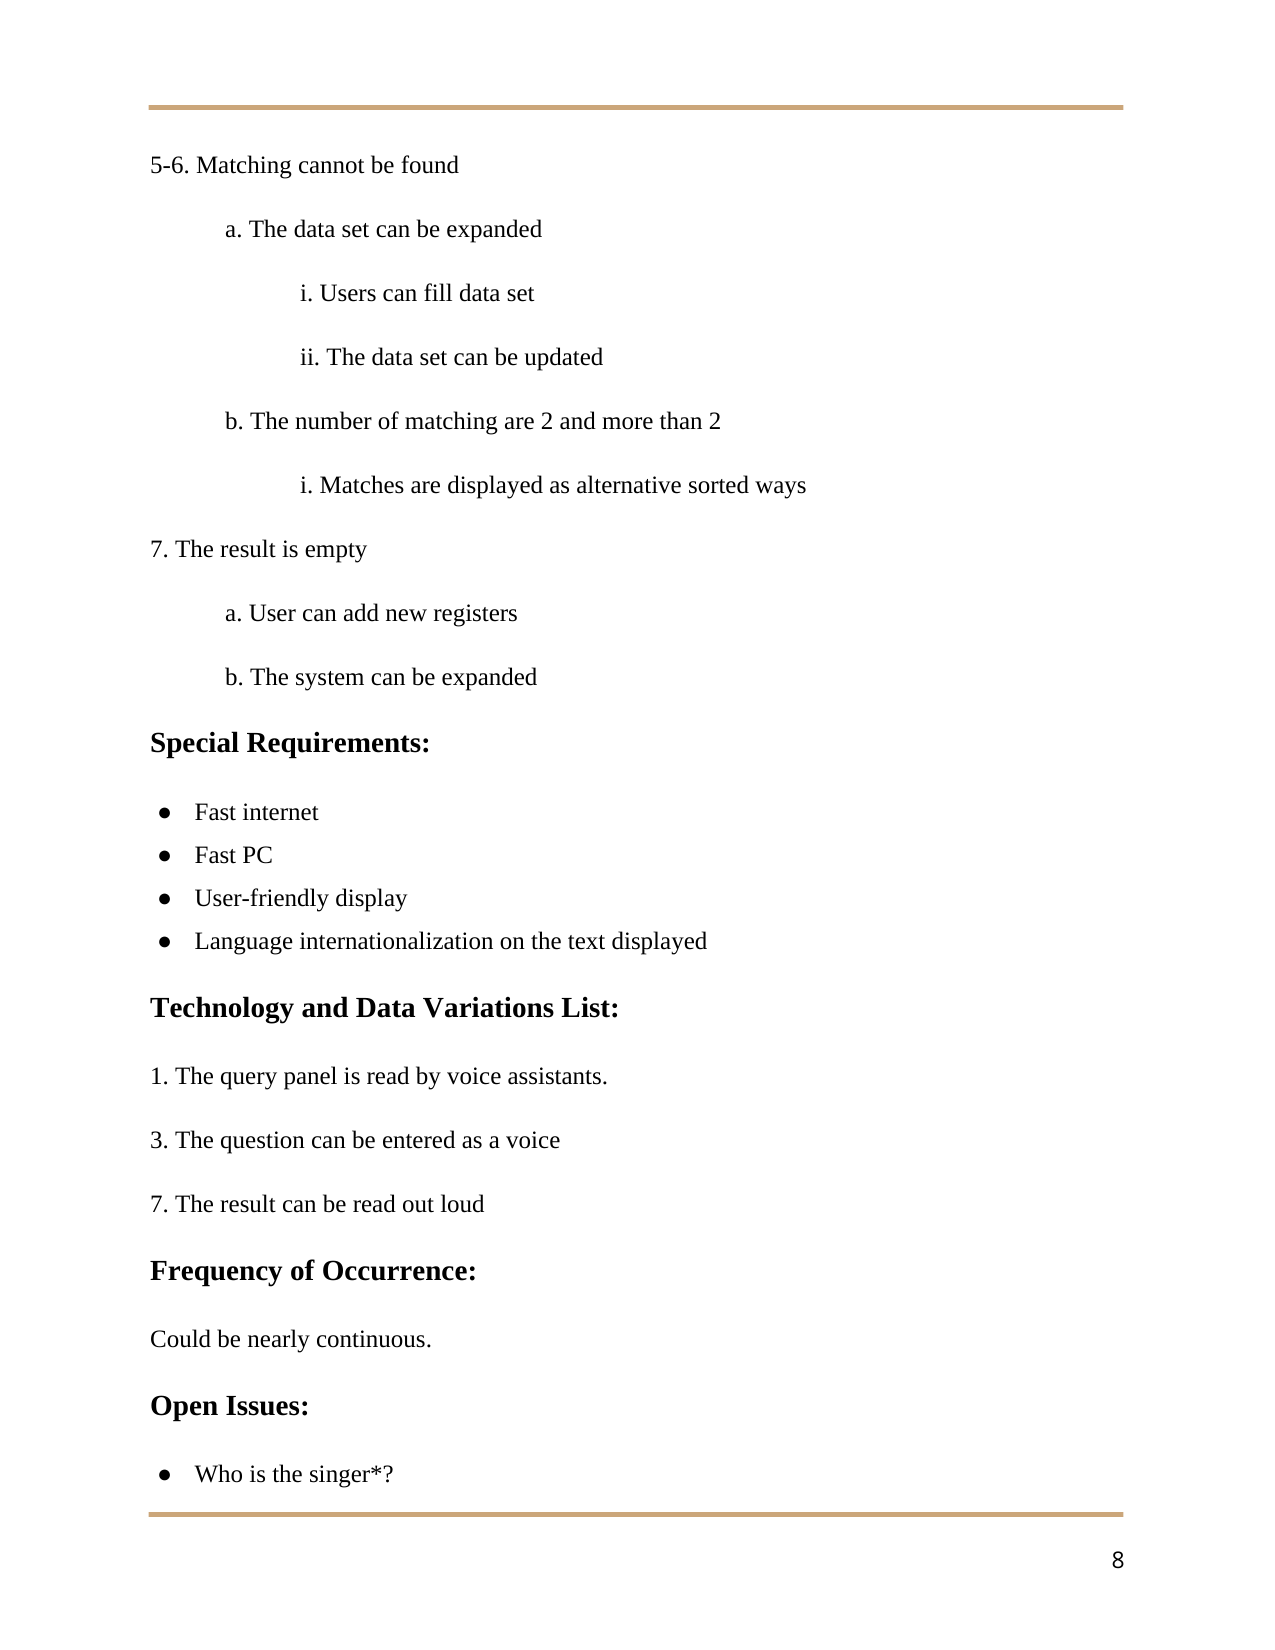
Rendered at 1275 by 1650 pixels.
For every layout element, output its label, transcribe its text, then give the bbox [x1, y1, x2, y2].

list Language internationalization on the text displayed [157, 926, 1124, 955]
text 7. The result is empty [150, 534, 1124, 562]
picture [148, 1512, 1124, 1517]
text 3. The question can be entered as a voice [150, 1125, 1124, 1154]
text a. The data set can be expanded [150, 214, 1124, 243]
list Who is the singer*? [157, 1459, 1124, 1488]
text 5-6. Matching cannot be found [150, 150, 1124, 179]
text Open Issues: [150, 1388, 1124, 1422]
list Fast internet [157, 797, 1124, 826]
text b. The number of matching are 2 and more than 2 [225, 406, 1124, 434]
text ii. The data set can be updated [225, 342, 1124, 371]
list Fast PC [157, 840, 1124, 869]
text 1. The query panel is read by voice assistants. [150, 1061, 1124, 1090]
text Frequency of Occurrence: [150, 1253, 1124, 1287]
list User-friendly display [157, 883, 1124, 912]
text a. User can add new registers [150, 598, 1124, 626]
text Special Requirements: [150, 726, 1124, 759]
text Technology and Data Variations List: [150, 990, 1124, 1024]
text Could be nearly continuous. [150, 1324, 1124, 1353]
text i. Users can fill data set [225, 278, 1124, 307]
text i. Matches are displayed as alternative sorted ways [225, 470, 1124, 498]
text b. The system can be expanded [150, 662, 1124, 690]
text 7. The result can be read out loud [150, 1189, 1124, 1218]
picture [148, 105, 1124, 110]
